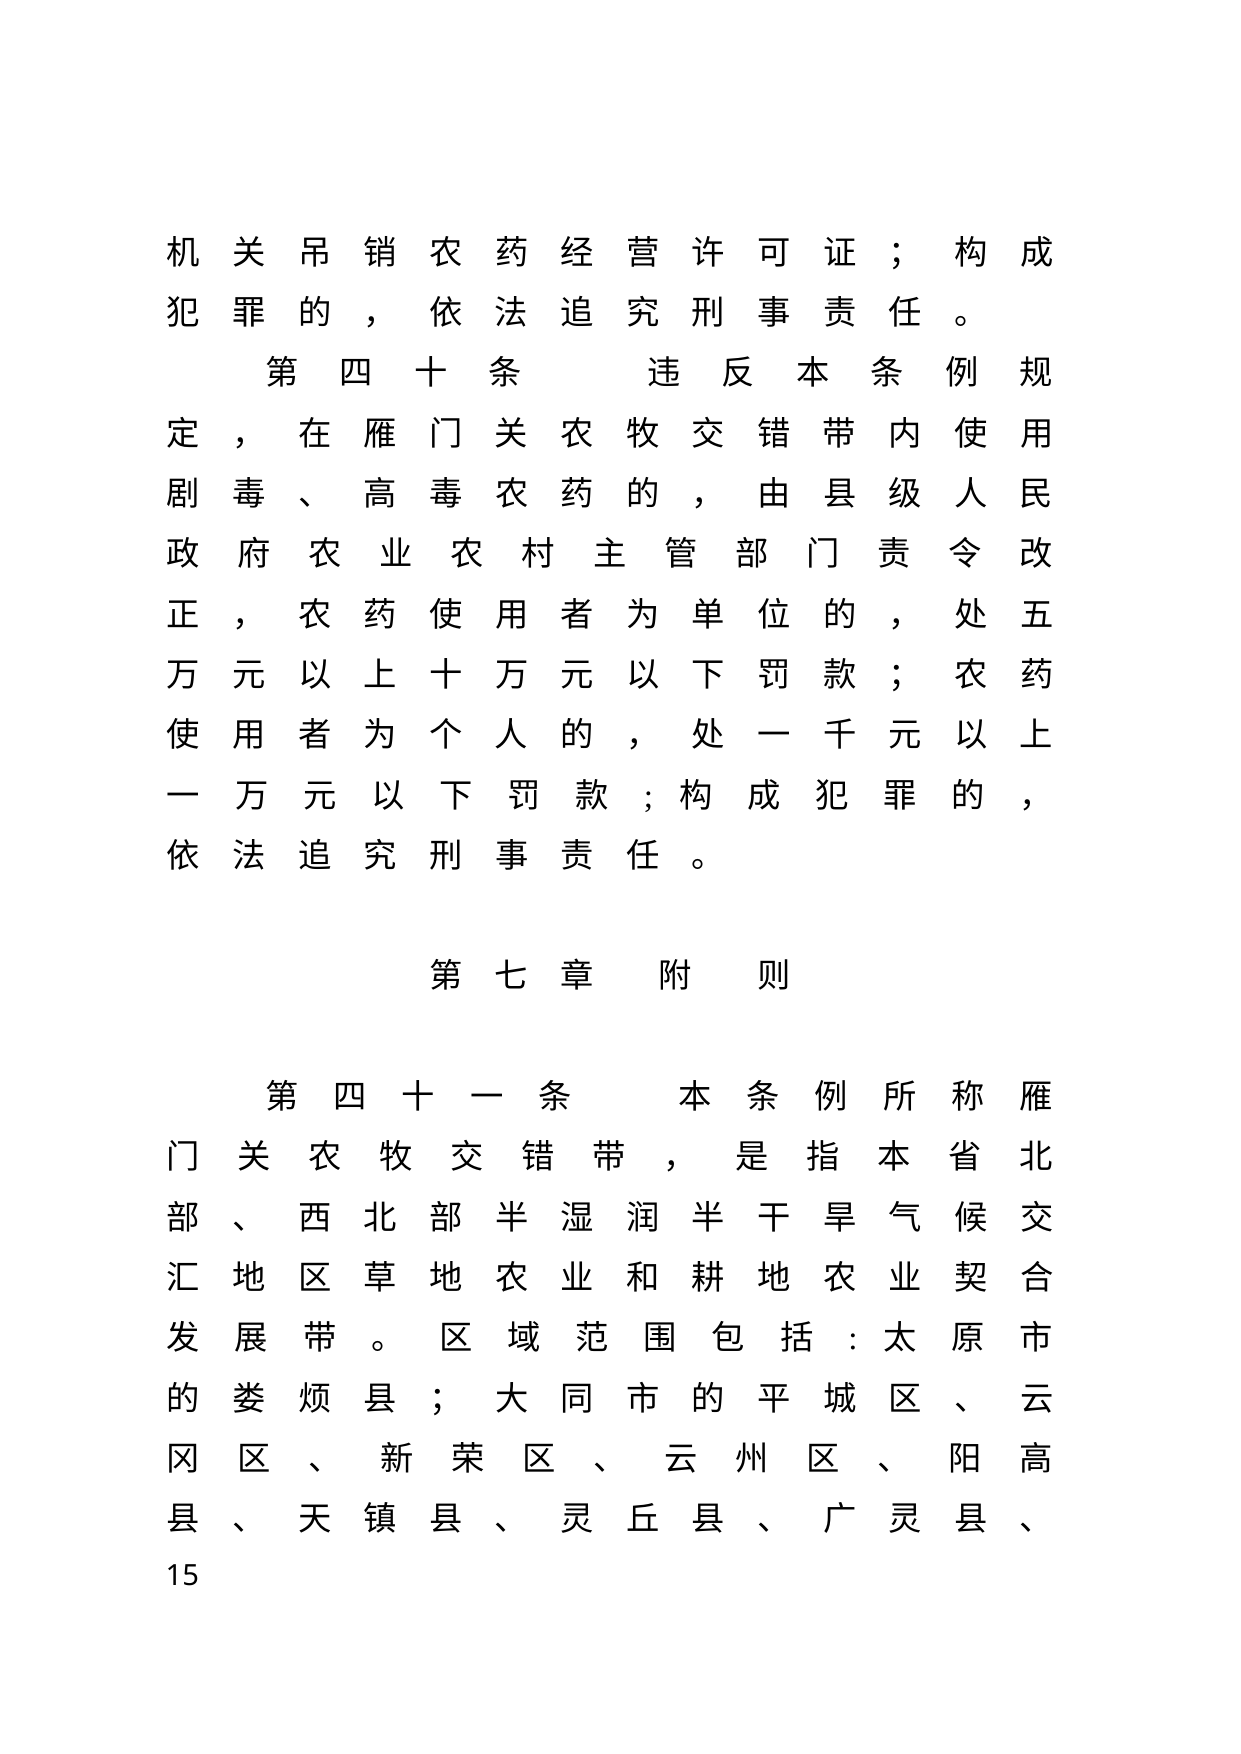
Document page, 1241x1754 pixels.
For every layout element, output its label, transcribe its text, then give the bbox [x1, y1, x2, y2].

text 第七章 附 则 [167, 943, 1085, 1003]
text 第四十条 违反本条例规定，在雁门关农牧交错带内使用剧毒、高毒农药的，由县级人民政府农业农村主管部门责令改正，农药使用者为单位的，处五万元以上十万元以下罚款；农药使用者为个人的，处一千元以上一万元以下罚款;构成犯罪的，依法追究刑事责任。 [167, 340, 1085, 883]
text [167, 219, 1085, 340]
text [167, 1064, 1085, 1546]
